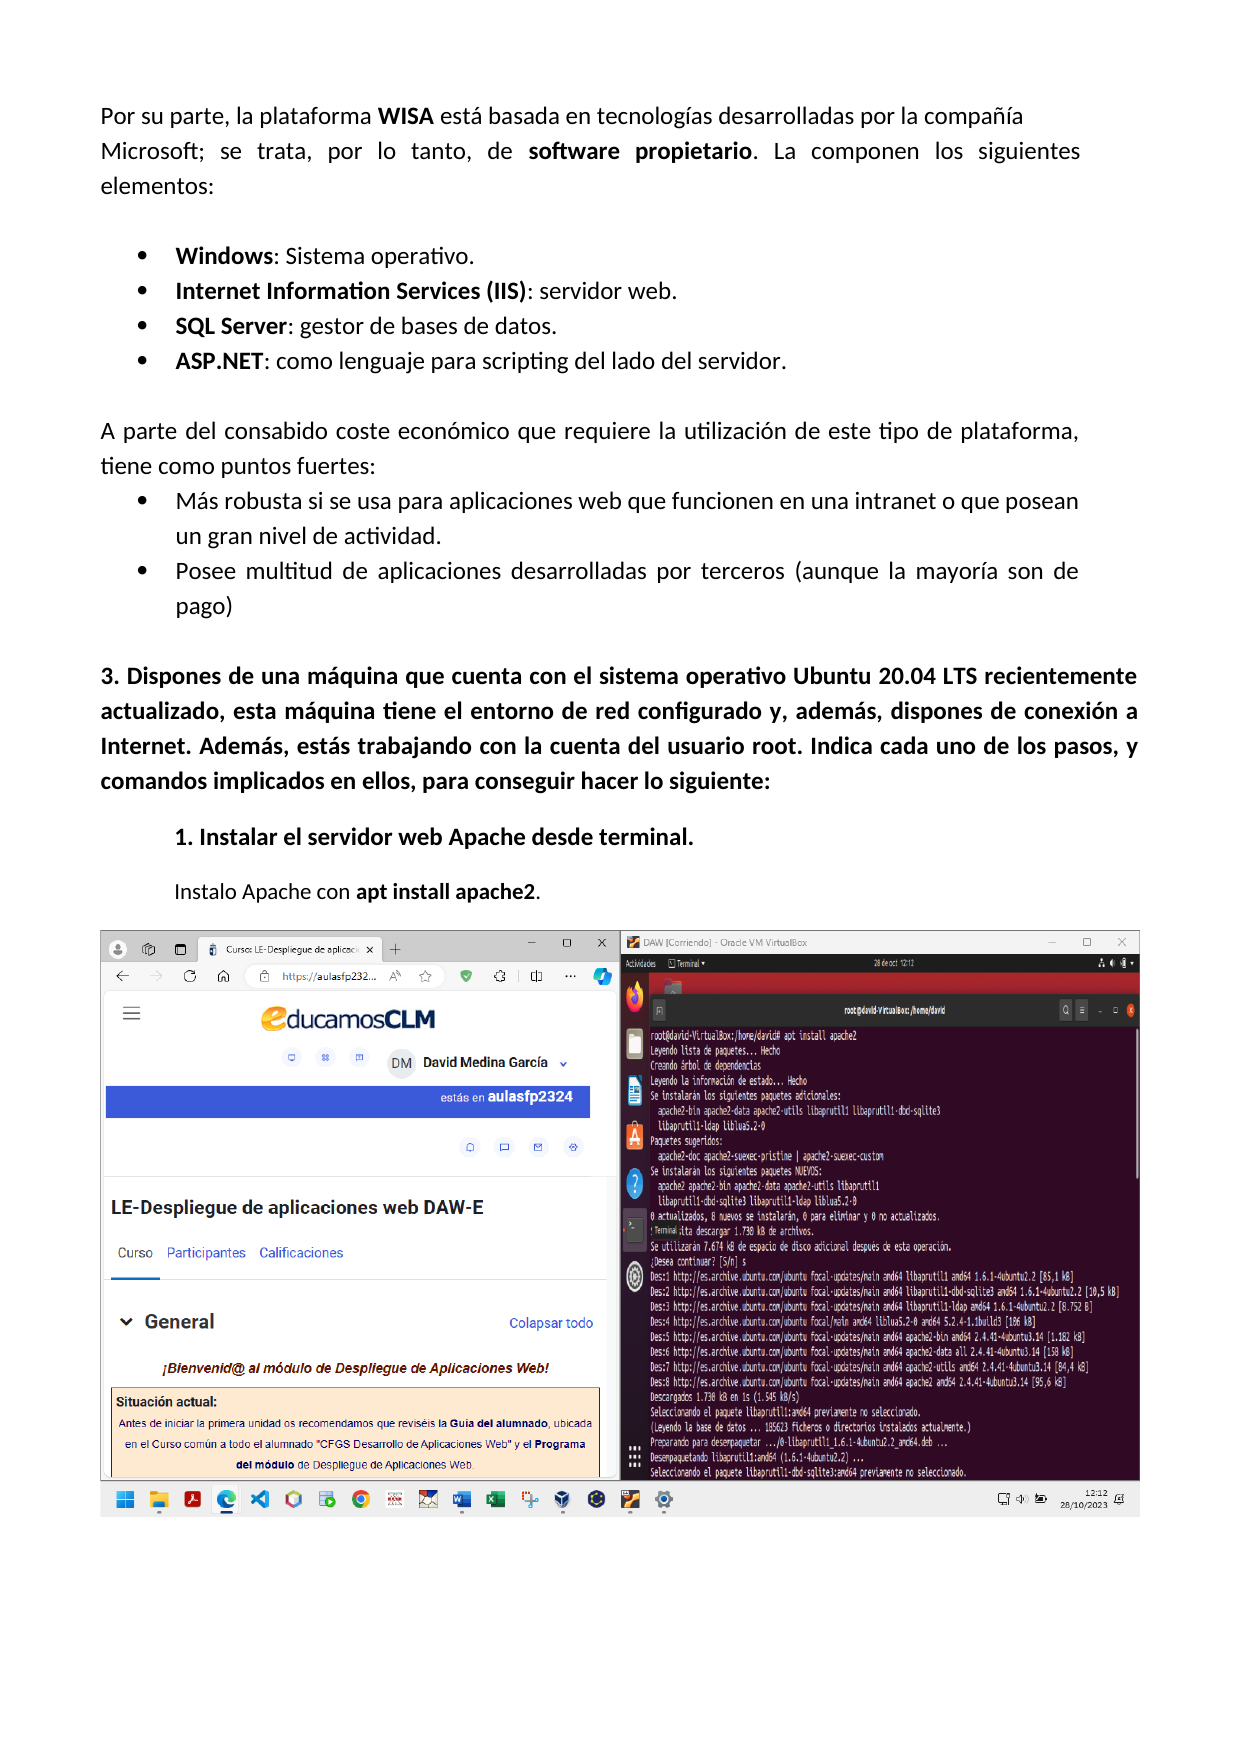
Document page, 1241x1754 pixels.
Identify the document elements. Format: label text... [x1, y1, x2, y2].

list ASP.NET: como lenguaje para scripting del lado del servidor. [138, 345, 1081, 376]
picture [100, 930, 1140, 1517]
text A parte del consabido coste económico que requiere la utilización de este tipo de plataforma, tiene como puntos fuertes: [100, 415, 1081, 481]
text Microsoft; se trata, por lo tanto, de software propietario. La componen los siguientes elementos: [100, 135, 1081, 201]
list SQL Server: gestor de bases de datos. [138, 310, 1081, 341]
list Windows: Sistema operativo. [138, 240, 1081, 271]
list Posee multitud de aplicaciones desarrolladas por terceros (aunque la mayoría son de pago) [138, 555, 1081, 621]
text Instalo Apache con apt install apache2. [174, 877, 1140, 905]
list Más robusta si se usa para aplicaciones web que funcionen en una intranet o que posean un gran nivel de actividad. [138, 485, 1081, 551]
list Internet Information Services (IIS): servidor web. [138, 275, 1081, 306]
text Por su parte, la plataforma WISA está basada en tecnologías desarrolladas por la compañía [100, 100, 1081, 131]
text 3. Dispones de una máquina que cuenta con el sistema operativo Ubuntu 20.04 LTS recientemente actualizado, esta máquina tiene el entorno de red configurado y, además, dispones de conexión a Internet. Además, estás trabajando con la cuenta del usuario root. Indica cada uno de los pasos, y comandos implicados en ellos, para conseguir hacer lo siguiente: [100, 660, 1140, 796]
text 1. Instalar el servidor web Apache desde terminal. [100, 821, 1140, 852]
